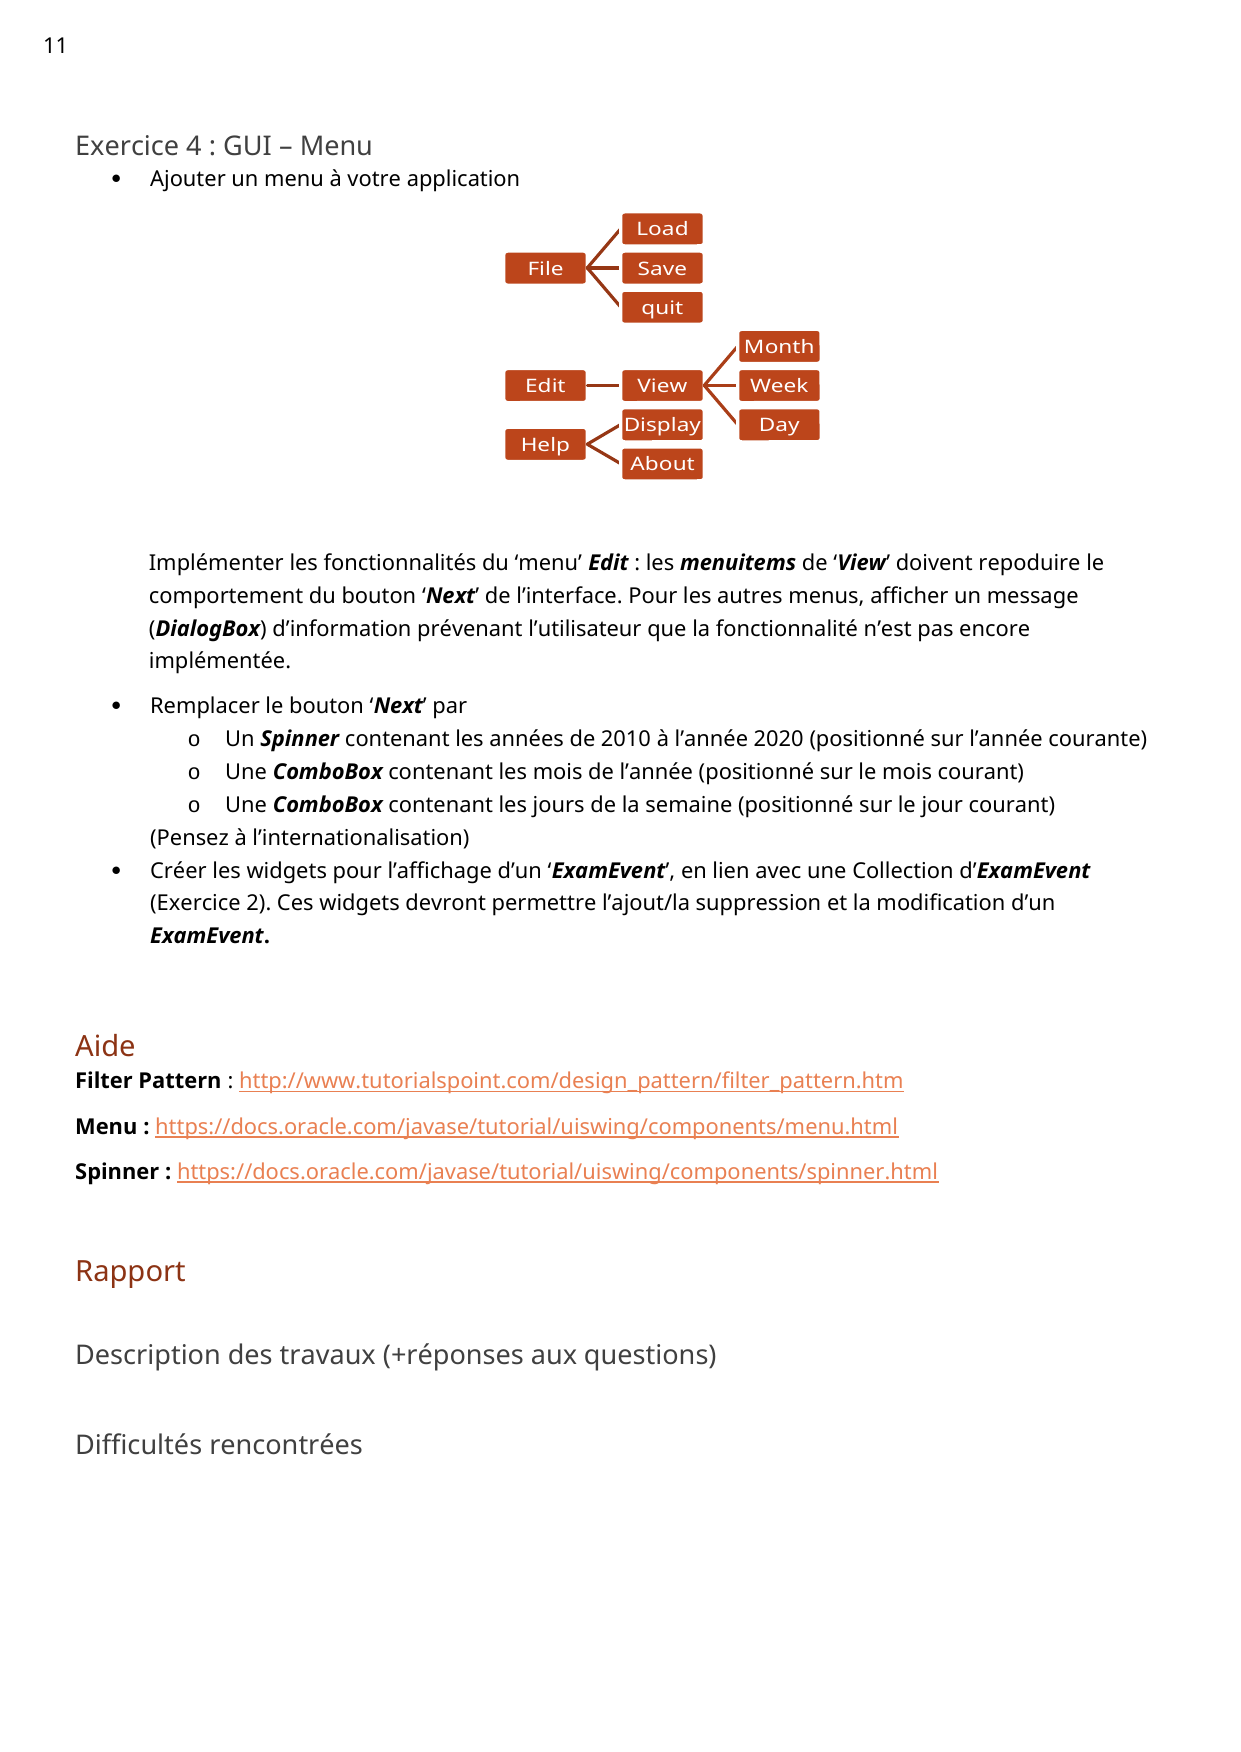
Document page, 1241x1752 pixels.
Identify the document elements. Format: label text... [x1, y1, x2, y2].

subtitle Rapport [75, 1250, 1165, 1290]
list Une ComboBox contenant les mois de l’année (positionné sur le mois courant) [187, 756, 1165, 786]
list Un Spinner contenant les années de 2010 à l’année 2020 (positionné sur l’année courante) [187, 723, 1165, 753]
subtitle Difficultés rencontrées [75, 1426, 1165, 1463]
text Filter Pattern : http://www.tutorialspoint.com/design_pattern/filter_pattern.htm [75, 1065, 1165, 1095]
text Spinner : https://docs.oracle.com/javase/tutorial/uiswing/components/spinner.html [75, 1156, 1165, 1186]
list Créer les widgets pour l’affichage d’un ‘ExamEvent’, en lien avec une Collection d’ExamEvent (Exercice 2). Ces widgets devront permettre l’ajout/la suppression et la modification d’un ExamEvent. [112, 854, 1165, 950]
text Implémenter les fonctionnalités du ‘menu’ Edit : les menuitems de ‘View’ doivent repoduire le comportement du bouton ‘Next’ de l’interface. Pour les autres menus, afficher un message (DialogBox) d’information prévenant l’utilisateur que la fonctionnalité n’est pas encore implémentée. [149, 547, 1165, 675]
subtitle Exercice 4 : GUI – Menu [75, 126, 1165, 163]
text Menu : https://docs.oracle.com/javase/tutorial/uiswing/components/menu.html [75, 1111, 1165, 1140]
list Une ComboBox contenant les jours de la semaine (positionné sur le jour courant) [187, 789, 1165, 819]
list (Pensez à l’internationalisation) [150, 822, 1165, 852]
list Ajouter un menu à votre application [112, 163, 1165, 193]
subtitle Description des travaux (+réponses aux questions) [75, 1335, 1165, 1372]
list Remplacer le bouton ‘Next’ par [112, 690, 1165, 720]
subtitle Aide [75, 1026, 1165, 1065]
